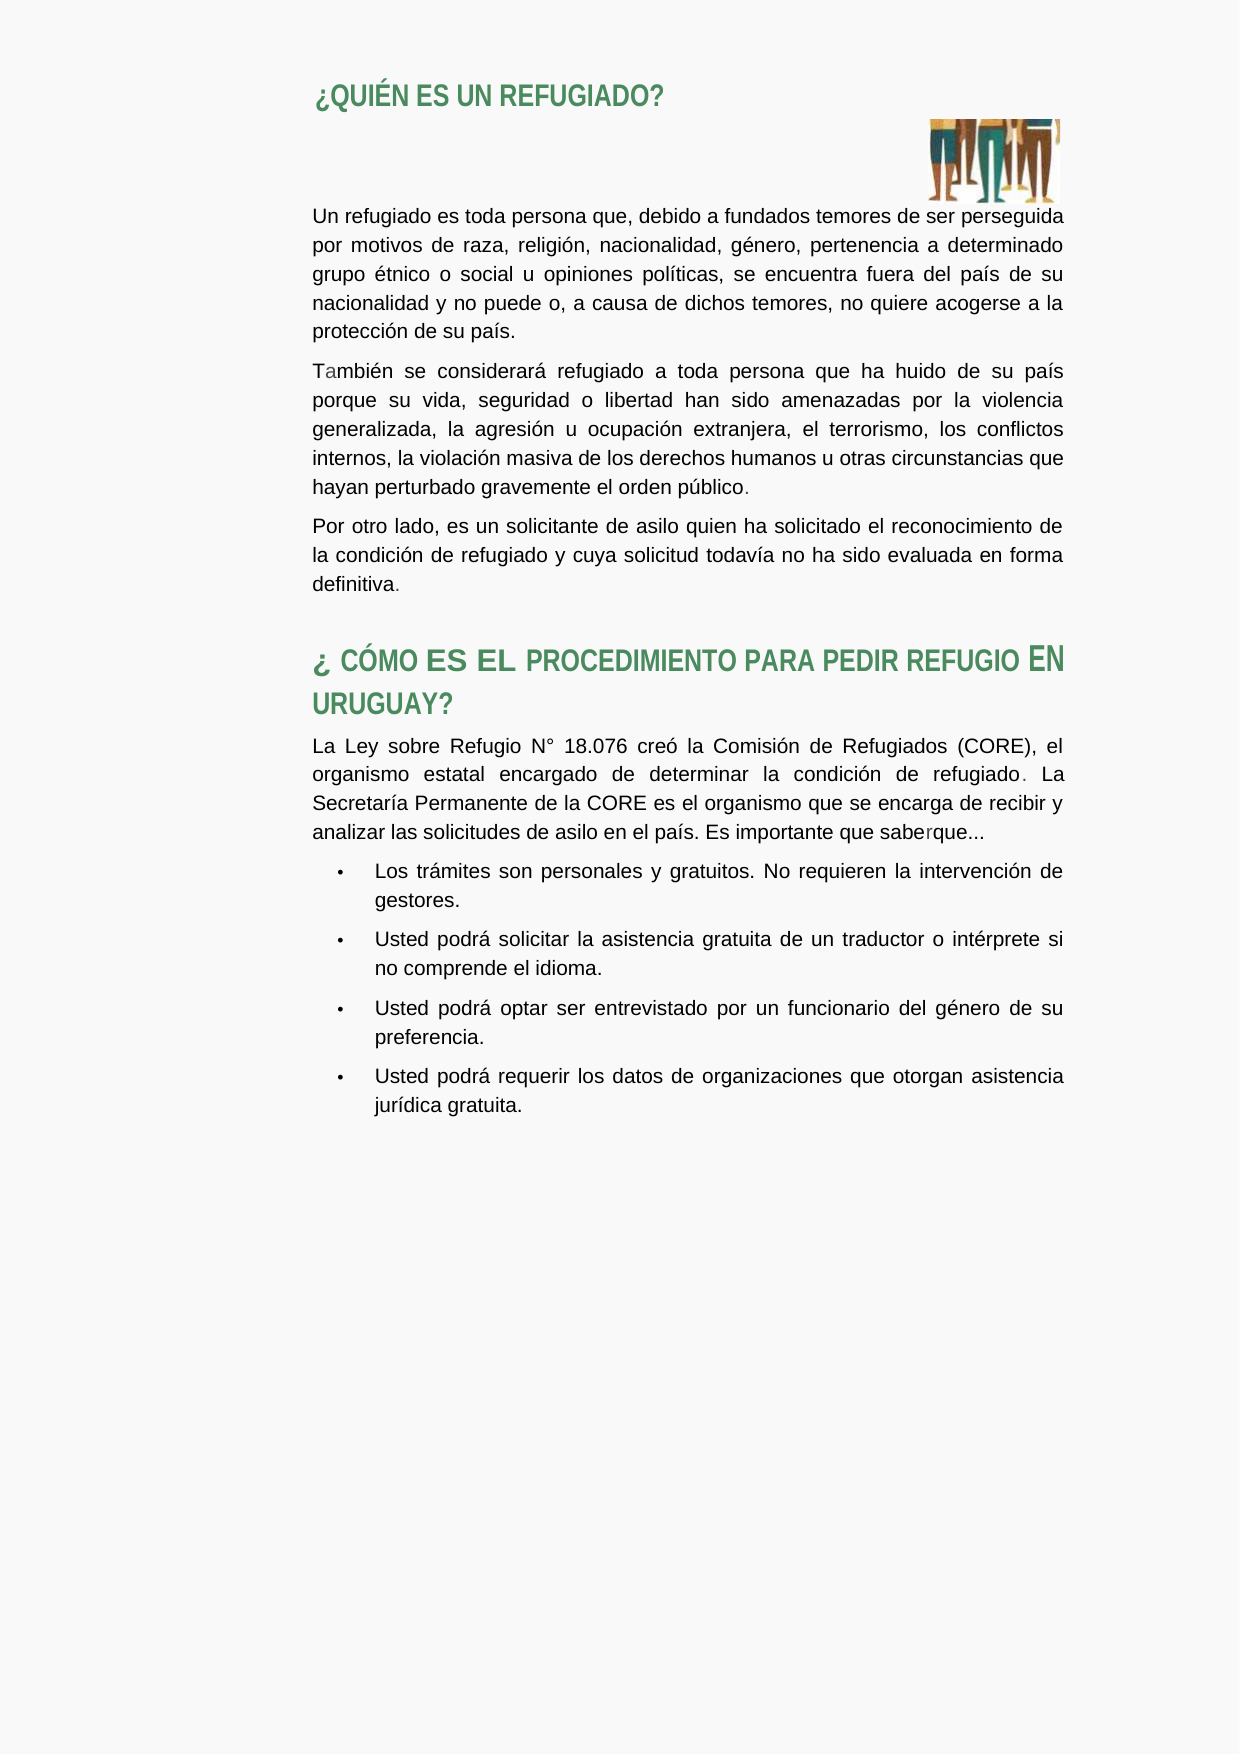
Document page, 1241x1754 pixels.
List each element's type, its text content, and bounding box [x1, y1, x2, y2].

list Usted podrá optar ser entrevistado por un funcionario del género de su preferencia. [337, 996, 1064, 1049]
text ¿ CÓMO ES EL PROCEDIMIENTO PARA PEDIR REFUGIO EN URUGUAY? [312, 636, 1064, 721]
picture [928, 119, 1060, 203]
text También se considerará refugiado a toda persona que ha huido de su país porque su vida, seguridad o libertad han sido amenazadas por la violencia generalizada, la agresión u ocupación extranjera, el terrorismo, los conflictos internos, la violación masiva de los derechos humanos u otras circunstancias que hayan perturbado gravemente el orden público. [312, 359, 1064, 498]
list Los trámites son personales y gratuitos. No requieren la intervención de gestores. [337, 859, 1064, 912]
text La Ley sobre Refugio N° 18.076 creó la Comisión de Refugiados (CORE), el organismo estatal encargado de determinar la condición de refugiado. La Secretaría Permanente de la CORE es el organismo que se encarga de recibir y analizar las solicitudes de asilo en el país. Es importante que saberque... [312, 733, 1064, 844]
text Por otro lado, es un solicitante de asilo quien ha solicitado el reconocimiento de la condición de refugiado y cuya solicitud todavía no ha sido evaluada en forma definitiva. [312, 514, 1064, 596]
text ¿QUIÉN ES UN REFUGIADO? [315, 77, 731, 113]
text Un refugiado es toda persona que, debido a fundados temores de ser perseguida por motivos de raza, religión, nacionalidad, género, pertenencia a determinado grupo étnico o social u opiniones políticas, se encuentra fuera del país de su nacionalidad y no puede o, a causa de dichos temores, no quiere acogerse a la protección de su país. [312, 203, 1064, 343]
list Usted podrá solicitar la asistencia gratuita de un traductor o intérprete si no comprende el idioma. [337, 927, 1064, 980]
list Usted podrá requerir los datos de organizaciones que otorgan asistencia jurídica gratuita. [337, 1064, 1064, 1117]
